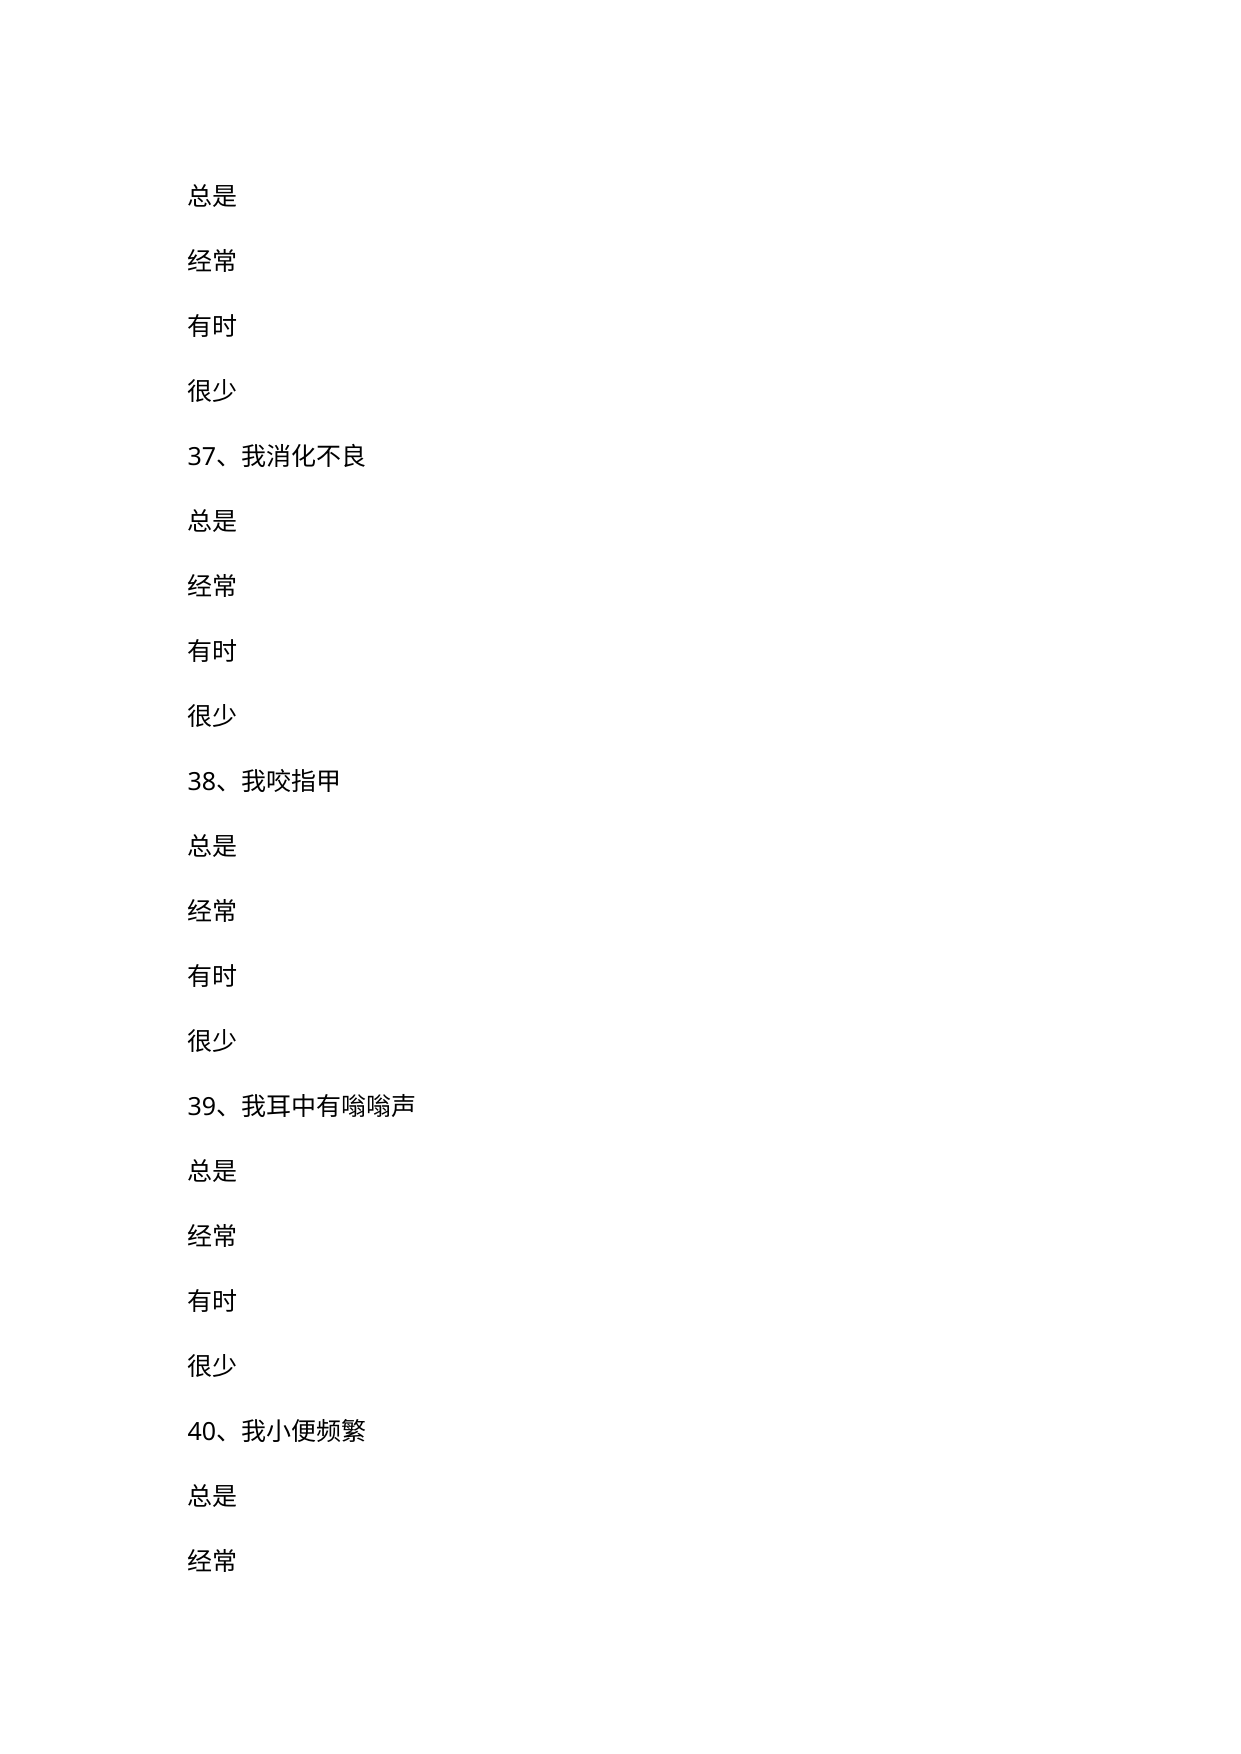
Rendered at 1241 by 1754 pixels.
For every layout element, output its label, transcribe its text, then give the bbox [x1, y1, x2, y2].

text 有时 [187, 942, 1053, 1007]
text 很少 [187, 1332, 1053, 1397]
text 总是 [187, 1462, 1053, 1527]
text 经常 [187, 552, 1053, 617]
text 很少 [187, 682, 1053, 747]
text 40、我小便频繁 [187, 1397, 1053, 1462]
text 经常 [187, 227, 1053, 292]
text 总是 [187, 1137, 1053, 1202]
text 总是 [187, 487, 1053, 552]
text 37、我消化不良 [187, 422, 1053, 487]
text 经常 [187, 1202, 1053, 1267]
text 总是 [187, 162, 1053, 227]
text 有时 [187, 292, 1053, 357]
text 有时 [187, 1267, 1053, 1332]
text 经常 [187, 1527, 1053, 1592]
text 39、我耳中有嗡嗡声 [187, 1072, 1053, 1137]
text 有时 [187, 617, 1053, 682]
text 很少 [187, 1007, 1053, 1072]
text 总是 [187, 812, 1053, 877]
text 38、我咬指甲 [187, 747, 1053, 812]
text 经常 [187, 877, 1053, 942]
text 很少 [187, 357, 1053, 422]
